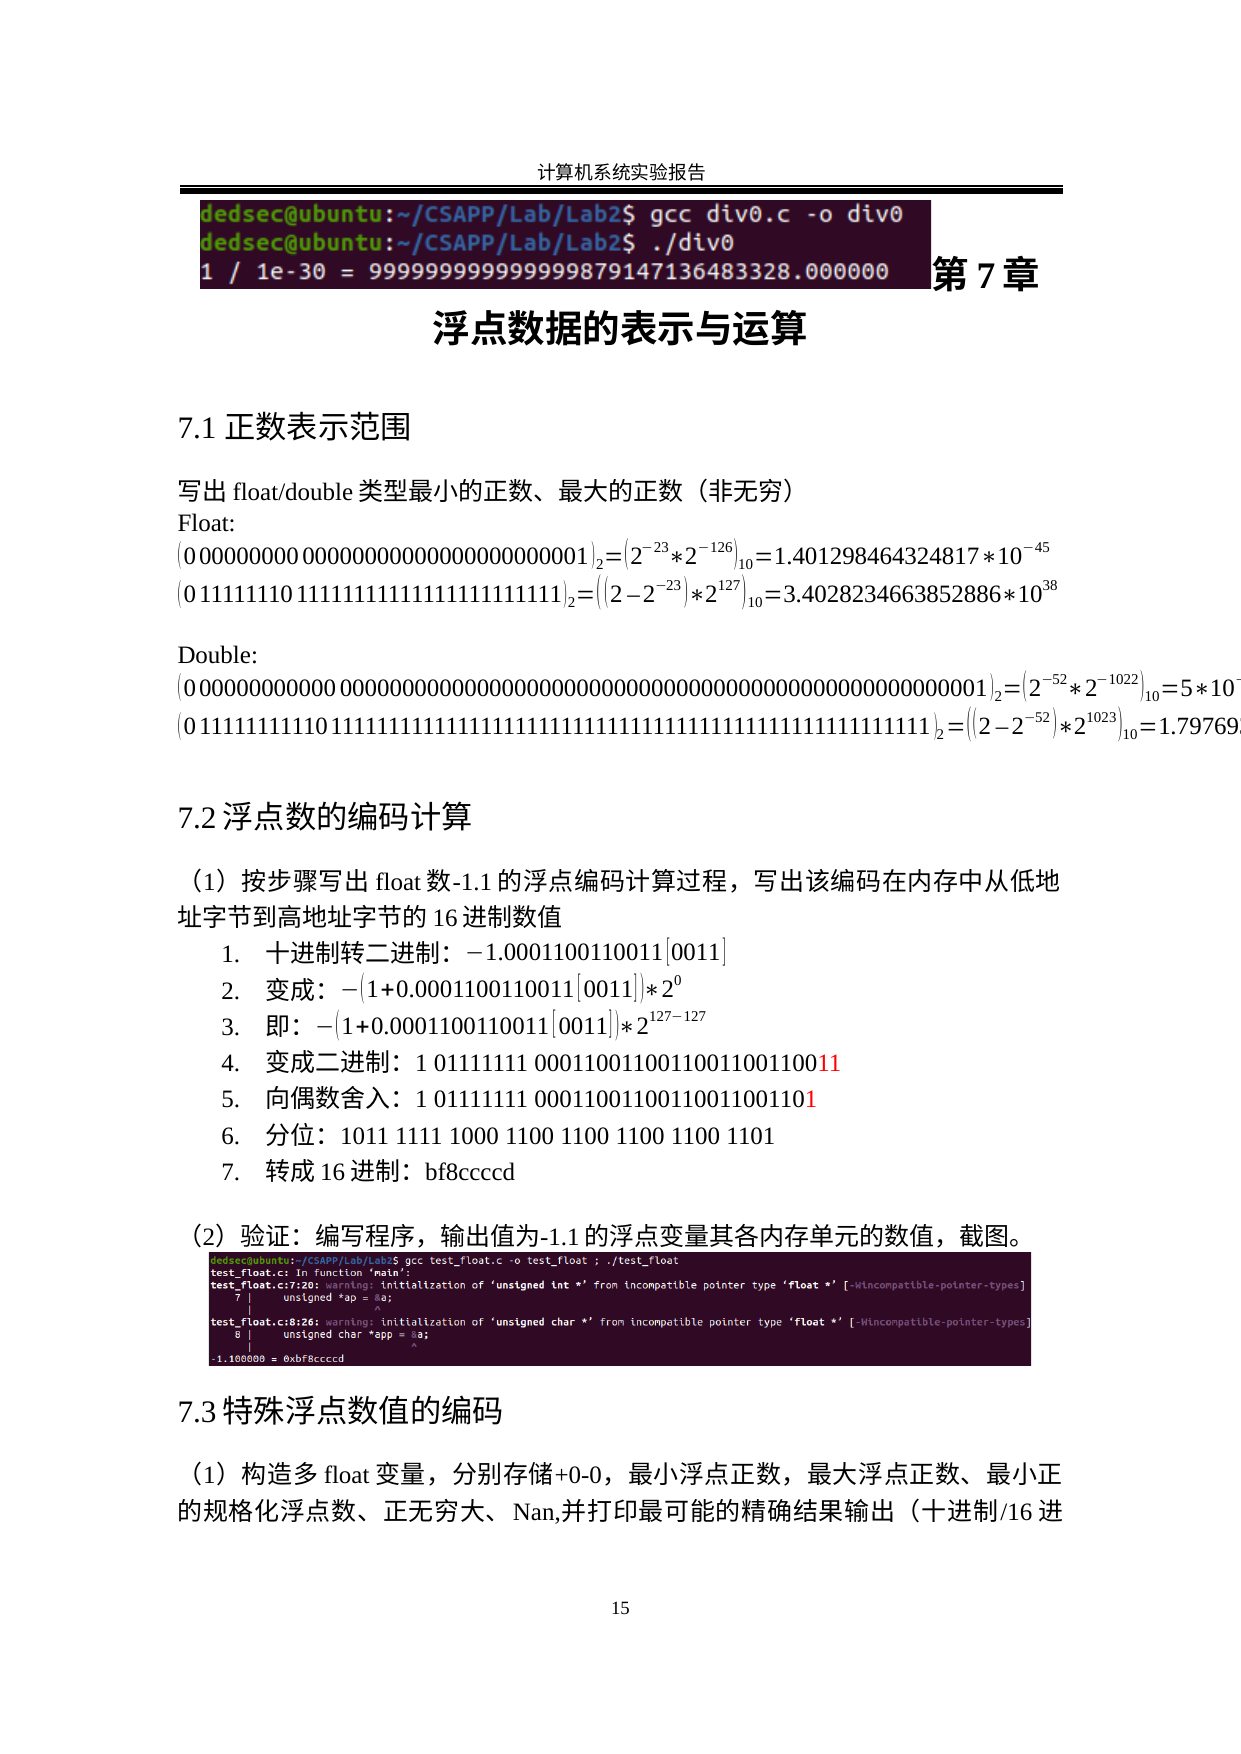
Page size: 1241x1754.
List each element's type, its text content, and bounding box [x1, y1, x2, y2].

text （2）验证：编写程序，输出值为-1.1的浮点变量其各内存单元的数值，截图。 [177, 1216, 1063, 1253]
list 变成二进制：1 01111111 0001100110011001100110011 [221, 1043, 1063, 1079]
list 分位：1011 1111 1000 1100 1100 1100 1100 1101 [221, 1115, 1063, 1151]
subtitle 7.3特殊浮点数值的编码 [177, 1390, 1063, 1430]
text Double: [177, 640, 1063, 669]
list 向偶数舍入：1 01111111 00011001100110011001101 [221, 1079, 1063, 1115]
text 写出float/double类型最小的正数、最大的正数（非无穷） [177, 472, 1063, 508]
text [177, 1455, 1063, 1527]
list 十进制转二进制： [221, 934, 1063, 970]
subtitle 7.2浮点数的编码计算 [177, 797, 1063, 836]
list 转成16进制：bf8ccccd [221, 1151, 1063, 1188]
text （1）按步骤写出float数-1.1的浮点编码计算过程，写出该编码在内存中从低地址字节到高地址字节的16进制数值 [177, 861, 1063, 934]
picture [208, 1252, 1032, 1366]
text Float: [177, 508, 1063, 537]
subtitle 7.1 正数表示范围 [177, 407, 1063, 447]
picture [200, 200, 932, 289]
list 即： [221, 1006, 1063, 1043]
list 变成： [221, 970, 1063, 1006]
